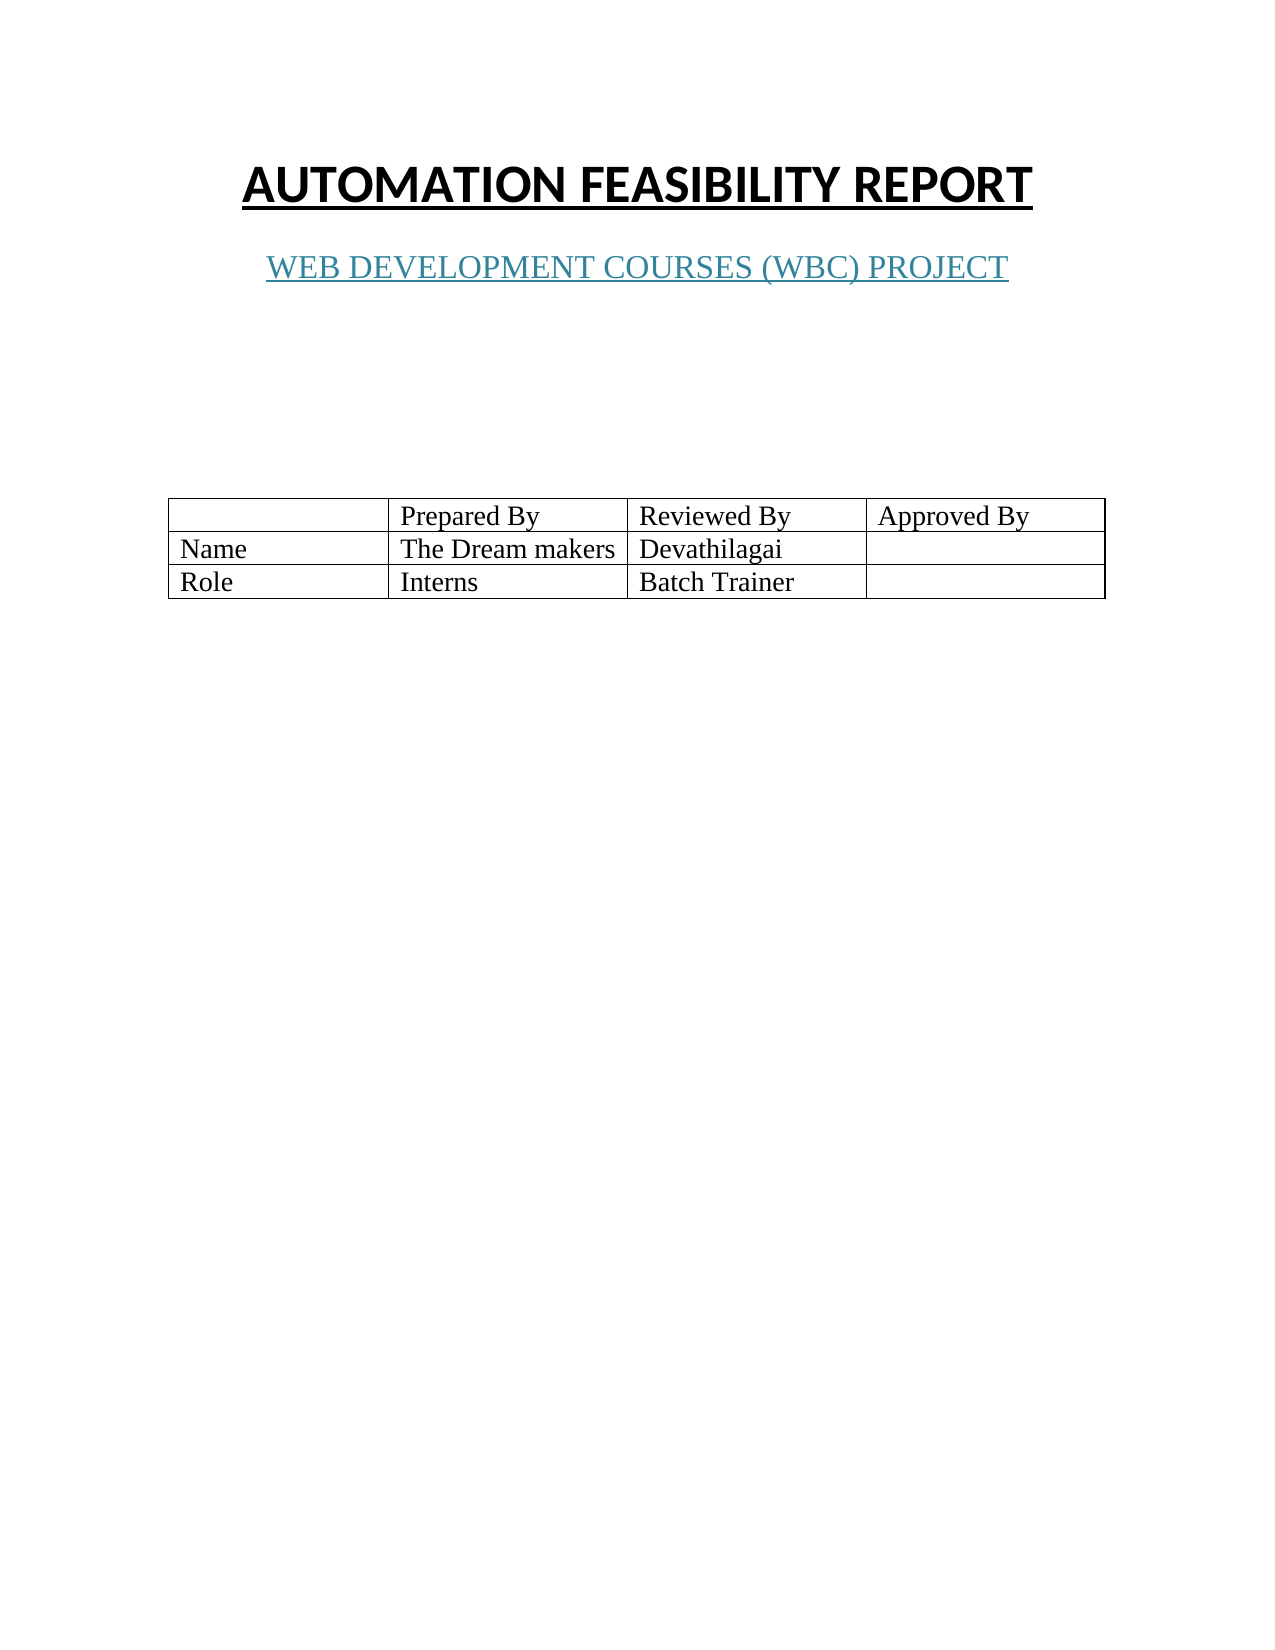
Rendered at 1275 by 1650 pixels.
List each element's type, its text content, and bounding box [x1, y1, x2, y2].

table_cell [867, 532, 1104, 564]
text AUTOMATION FEASIBILITY REPORT [150, 150, 1125, 216]
table_cell Role [169, 565, 388, 598]
table_header Reviewed By [628, 499, 866, 531]
table_header Approved By [867, 499, 1104, 531]
text WEB DEVELOPMENT COURSES (WBC) PROJECT [150, 247, 1125, 285]
table_cell The Dream makers [389, 532, 627, 564]
table_cell Name [169, 532, 388, 564]
table_cell Interns [389, 565, 627, 598]
table_header Prepared By [389, 499, 627, 531]
table_cell Batch Trainer [628, 565, 866, 598]
table_cell [867, 565, 1104, 598]
table_cell Devathilagai [628, 532, 866, 564]
table_header [169, 499, 388, 531]
